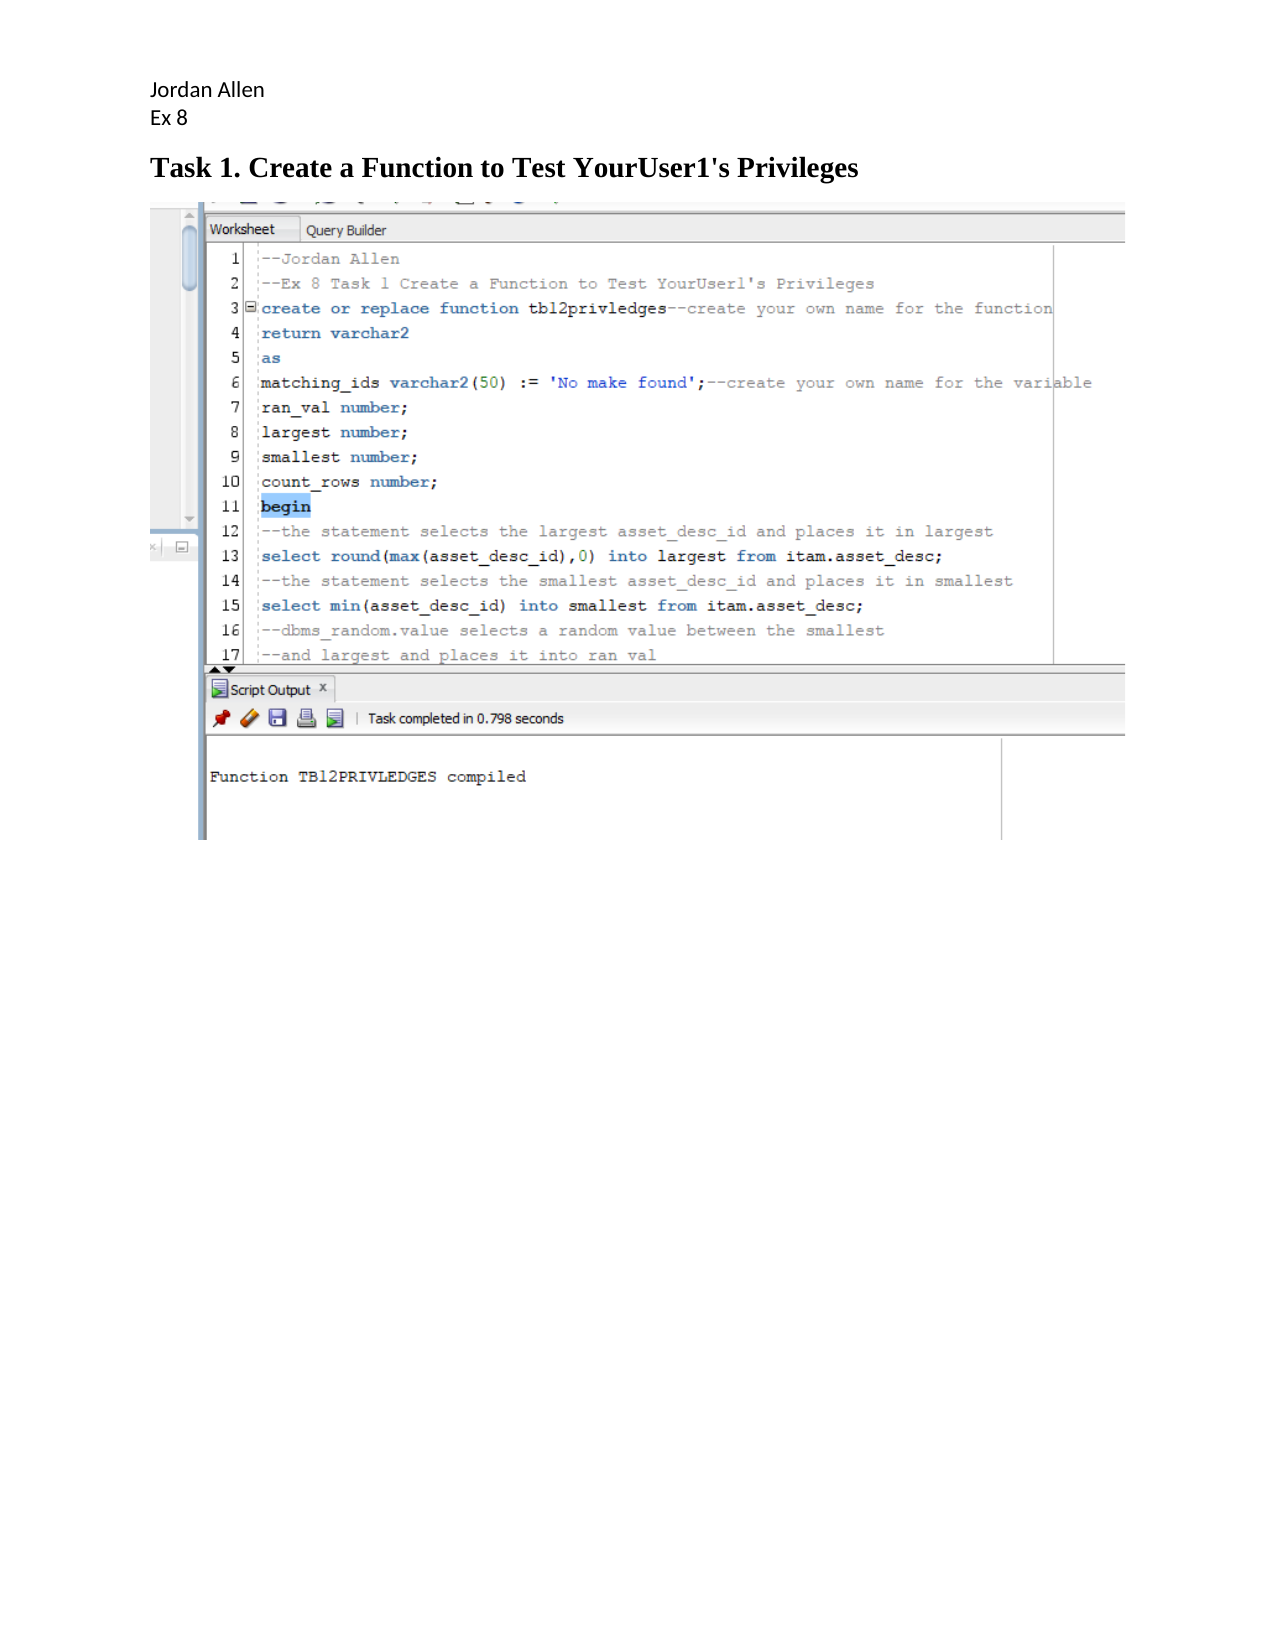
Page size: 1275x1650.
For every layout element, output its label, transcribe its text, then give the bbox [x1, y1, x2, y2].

text Task 1. Create a Function to Test YourUser1's Privileges [150, 150, 1125, 183]
picture [150, 202, 1125, 840]
